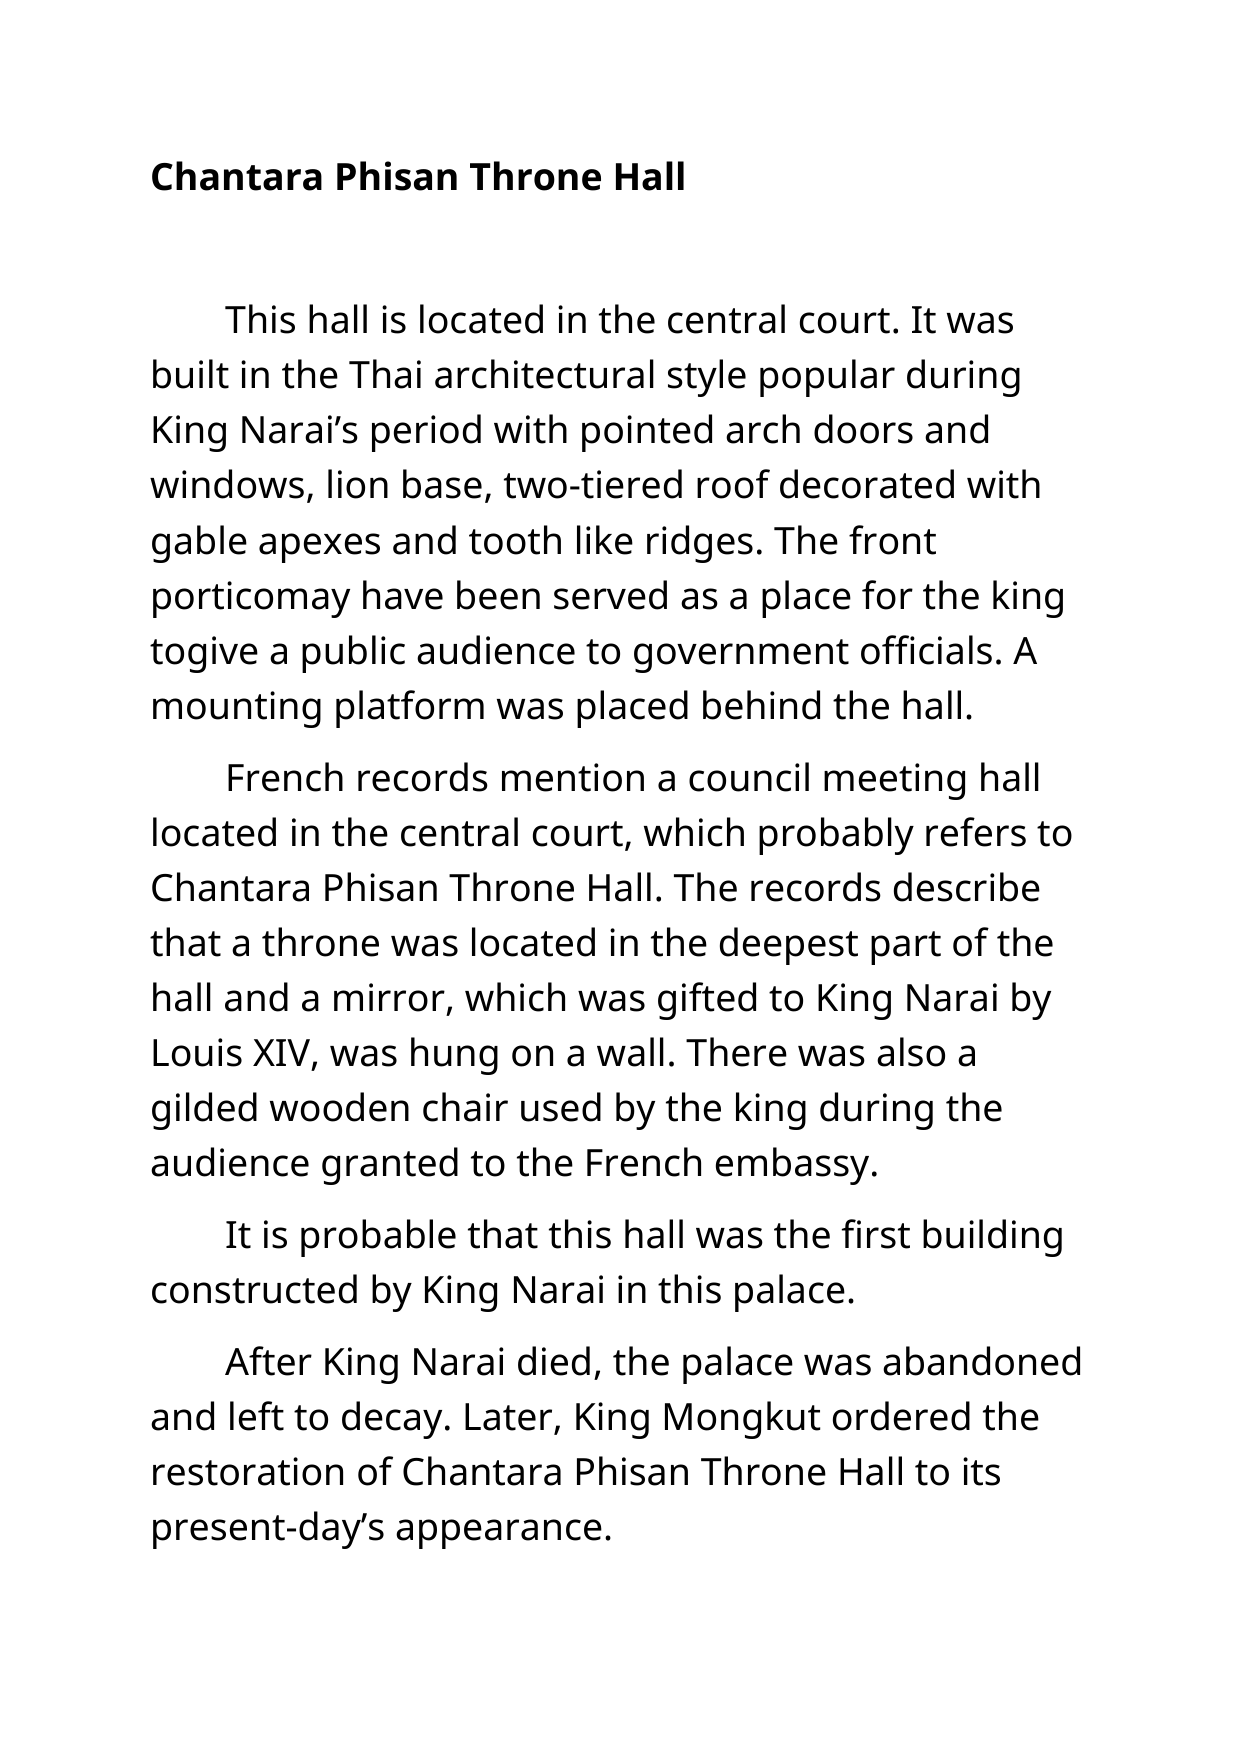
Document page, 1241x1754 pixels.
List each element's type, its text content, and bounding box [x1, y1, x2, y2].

text After King Narai died, the palace was abandoned and left to decay. Later, King Mongkut ordered the restoration of Chantara Phisan Throne Hall to its present-day’s appearance. [150, 1335, 1090, 1552]
text This hall is located in the central court. It was built in the Thai architectural style popular during King Narai’s period with pointed arch doors and windows, lion base, two-tiered roof decorated with gable apexes and tooth like ridges. The front porticomay have been served as a place for the king togive a public audience to government officials. A mounting platform was placed behind the hall. [150, 293, 1090, 730]
text French records mention a council meeting hall located in the central court, which probably refers to Chantara Phisan Throne Hall. The records describe that a throne was located in the deepest part of the hall and a mirror, which was gifted to King Narai by Louis XIV, was hung on a wall. There was also a gilded wooden chair used by the king during the audience granted to the French embassy. [150, 751, 1090, 1188]
text Chantara Phisan Throne Hall [150, 150, 1090, 201]
text It is probable that this hall was the first building constructed by King Narai in this palace. [150, 1208, 1090, 1315]
